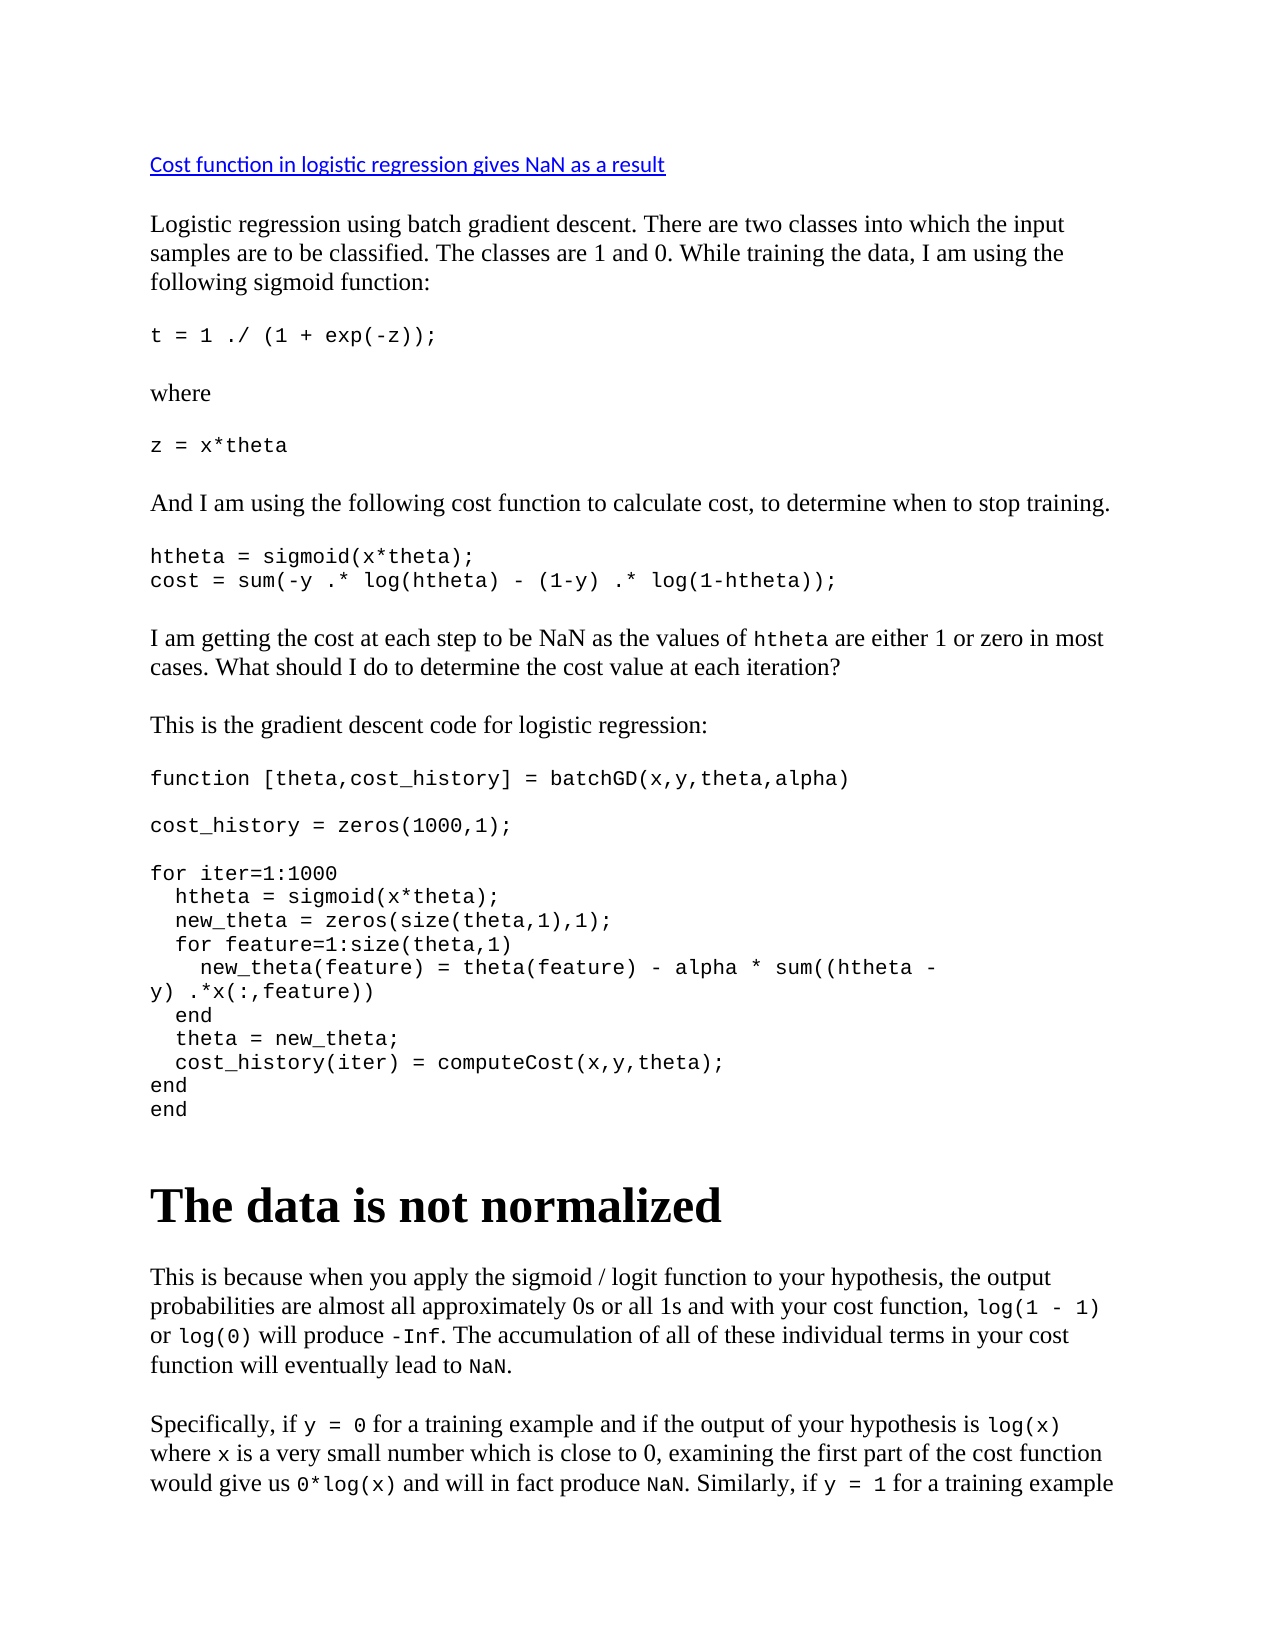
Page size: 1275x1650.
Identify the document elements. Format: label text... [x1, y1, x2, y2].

text for iter=1:1000 [150, 863, 1125, 886]
text where [150, 378, 1125, 406]
text end [150, 1076, 1125, 1099]
text for feature=1:size(theta,1) [150, 934, 1125, 957]
text Cost function in logistic regression gives NaN as a result [150, 150, 1125, 178]
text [150, 1409, 1125, 1498]
text And I am using the following cost function to calculate cost, to determine when to stop training. [150, 488, 1125, 517]
text This is the gradient descent code for logistic regression: [150, 710, 1125, 739]
text t = 1 ./ (1 + exp(-z)); [150, 325, 1125, 348]
text new_theta(feature) = theta(feature) - alpha * sum((htheta - y) .*x(:,feature)) [150, 957, 1125, 1004]
text z = x*theta [150, 436, 1125, 459]
text theta = new_theta; [150, 1028, 1125, 1052]
text function [theta,cost_history] = batchGD(x,y,theta,alpha) [150, 768, 1125, 792]
text cost_history(iter) = computeCost(x,y,theta); [150, 1052, 1125, 1076]
text end [150, 1099, 1125, 1123]
text htheta = sigmoid(x*theta); [150, 886, 1125, 910]
text end [150, 1004, 1125, 1028]
text This is because when you apply the sigmoid / logit function to your hypothesis, the output probabilities are almost all approximately 0s or all 1s and with your cost function, log(1 - 1) or log(0) will produce -Inf. The accumulation of all of these individual terms in your cost function will eventually lead to NaN. [150, 1262, 1125, 1380]
text htheta = sigmoid(x*theta); [150, 546, 1125, 570]
text Logistic regression using batch gradient descent. There are two classes into which the input samples are to be classified. The classes are 1 and 0. While training the data, I am using the following sigmoid function: [150, 209, 1125, 296]
text I am getting the cost at each step to be NaN as the values of htheta are either 1 or zero in most cases. What should I do to determine the cost value at each iteration? [150, 623, 1125, 681]
text cost = sum(-y .* log(htheta) - (1-y) .* log(1-htheta)); [150, 570, 1125, 593]
text The data is not normalized [150, 1176, 1125, 1233]
text cost_history = zeros(1000,1); [150, 815, 1125, 839]
text new_theta = zeros(size(theta,1),1); [150, 910, 1125, 934]
